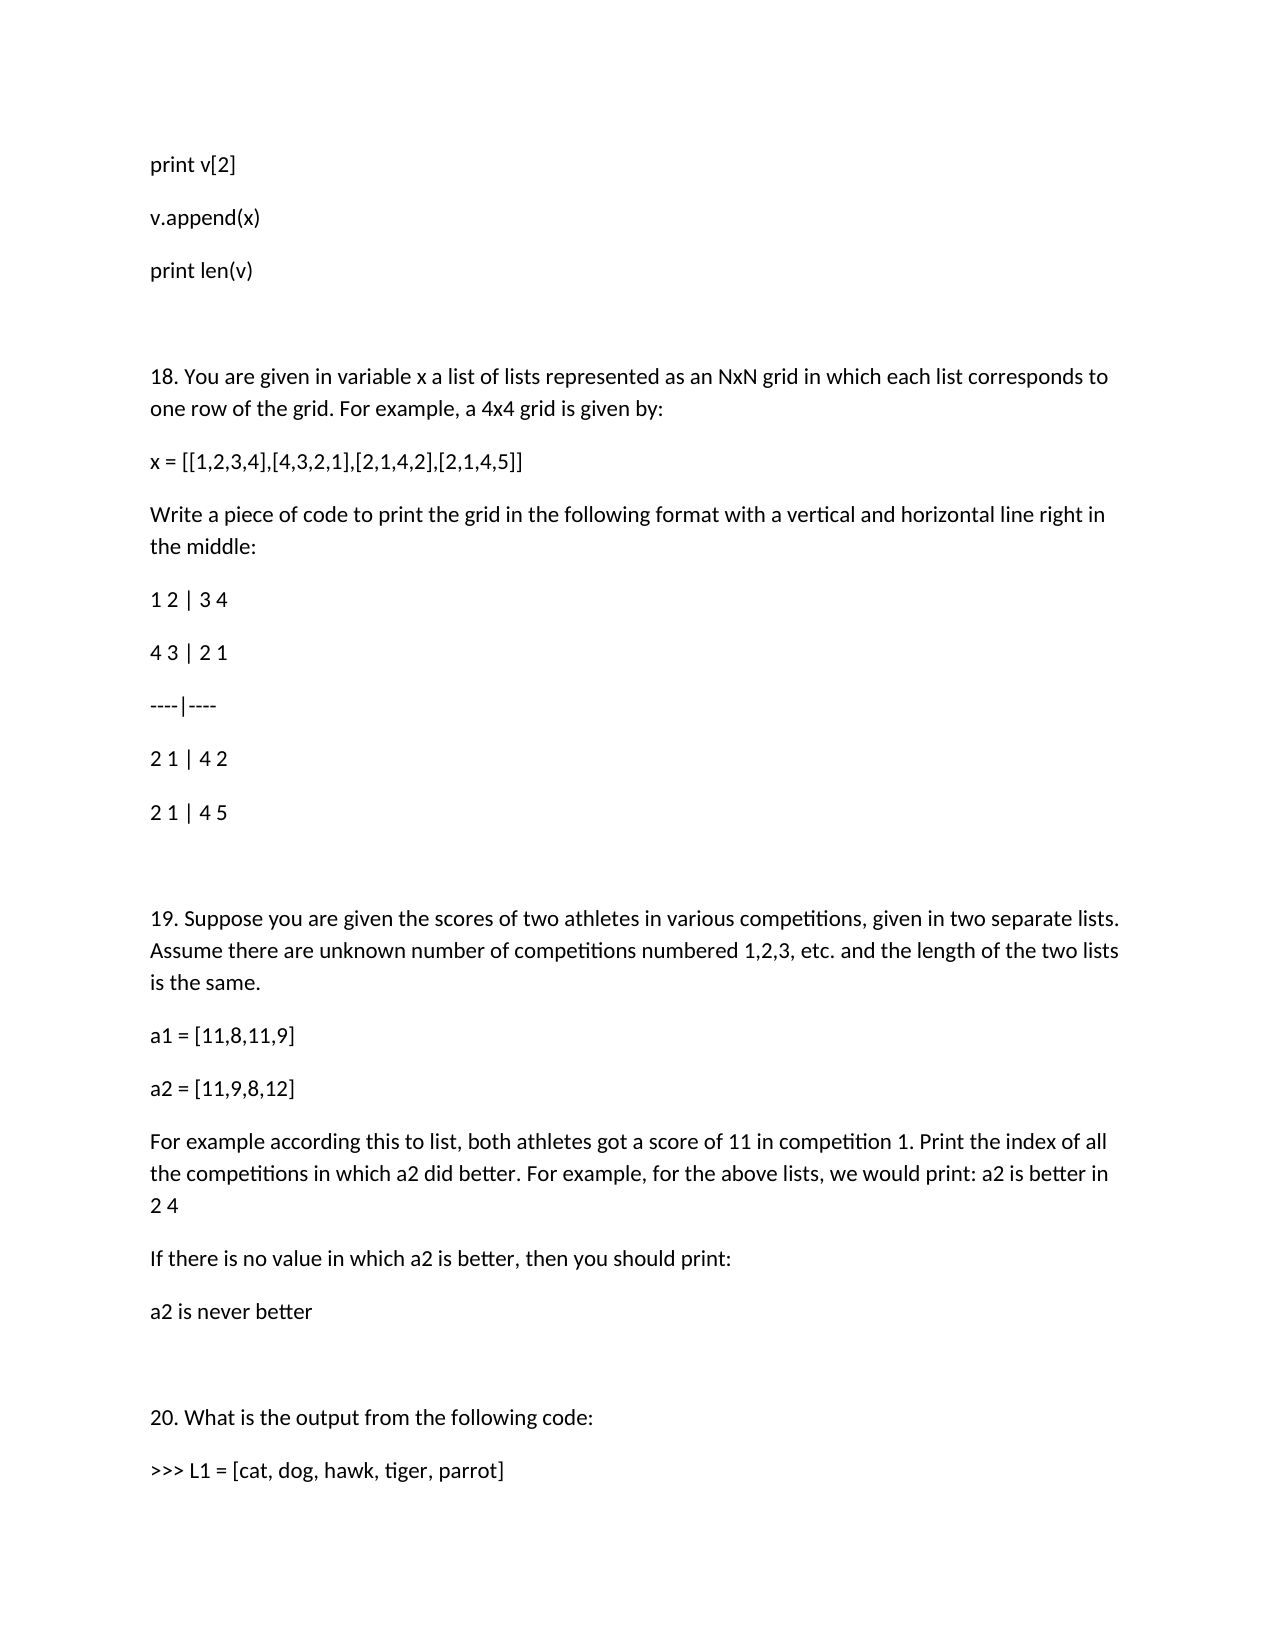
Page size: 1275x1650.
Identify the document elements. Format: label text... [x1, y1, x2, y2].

text print v[2] [150, 150, 1125, 178]
text 1 2 | 3 4 [150, 586, 1125, 613]
text ----|---- [150, 692, 1125, 719]
text 2 1 | 4 5 [150, 798, 1125, 826]
text x = [[1,2,3,4],[4,3,2,1],[2,1,4,2],[2,1,4,5]] [150, 447, 1125, 475]
text 4 3 | 2 1 [150, 638, 1125, 667]
text v.append(x) [150, 203, 1125, 231]
text print len(v) [150, 256, 1125, 284]
text a2 is never better [150, 1297, 1125, 1326]
text 19. Suppose you are given the scores of two athletes in various competitions, given in two separate lists. Assume there are unknown number of competitions numbered 1,2,3, etc. and the length of the two lists is the same. [150, 904, 1125, 996]
text 18. You are given in variable x a list of lists represented as an NxN grid in which each list corresponds to one row of the grid. For example, a 4x4 grid is given by: [150, 362, 1125, 422]
text If there is no value in which a2 is better, then you should print: [150, 1244, 1125, 1272]
text a2 = [11,9,8,12] [150, 1074, 1125, 1102]
text >>> L1 = [cat, dog, hawk, tiger, parrot] [150, 1457, 1125, 1484]
text 20. What is the output from the following code: [150, 1403, 1125, 1432]
text 2 1 | 4 2 [150, 744, 1125, 773]
text For example according this to list, both athletes got a score of 11 in competition 1. Print the index of all the competitions in which a2 did better. For example, for the above lists, we would print: a2 is better in 2 4 [150, 1127, 1125, 1219]
text Write a piece of code to print the grid in the following format with a vertical and horizontal line right in the middle: [150, 500, 1125, 561]
text a1 = [11,8,11,9] [150, 1021, 1125, 1049]
